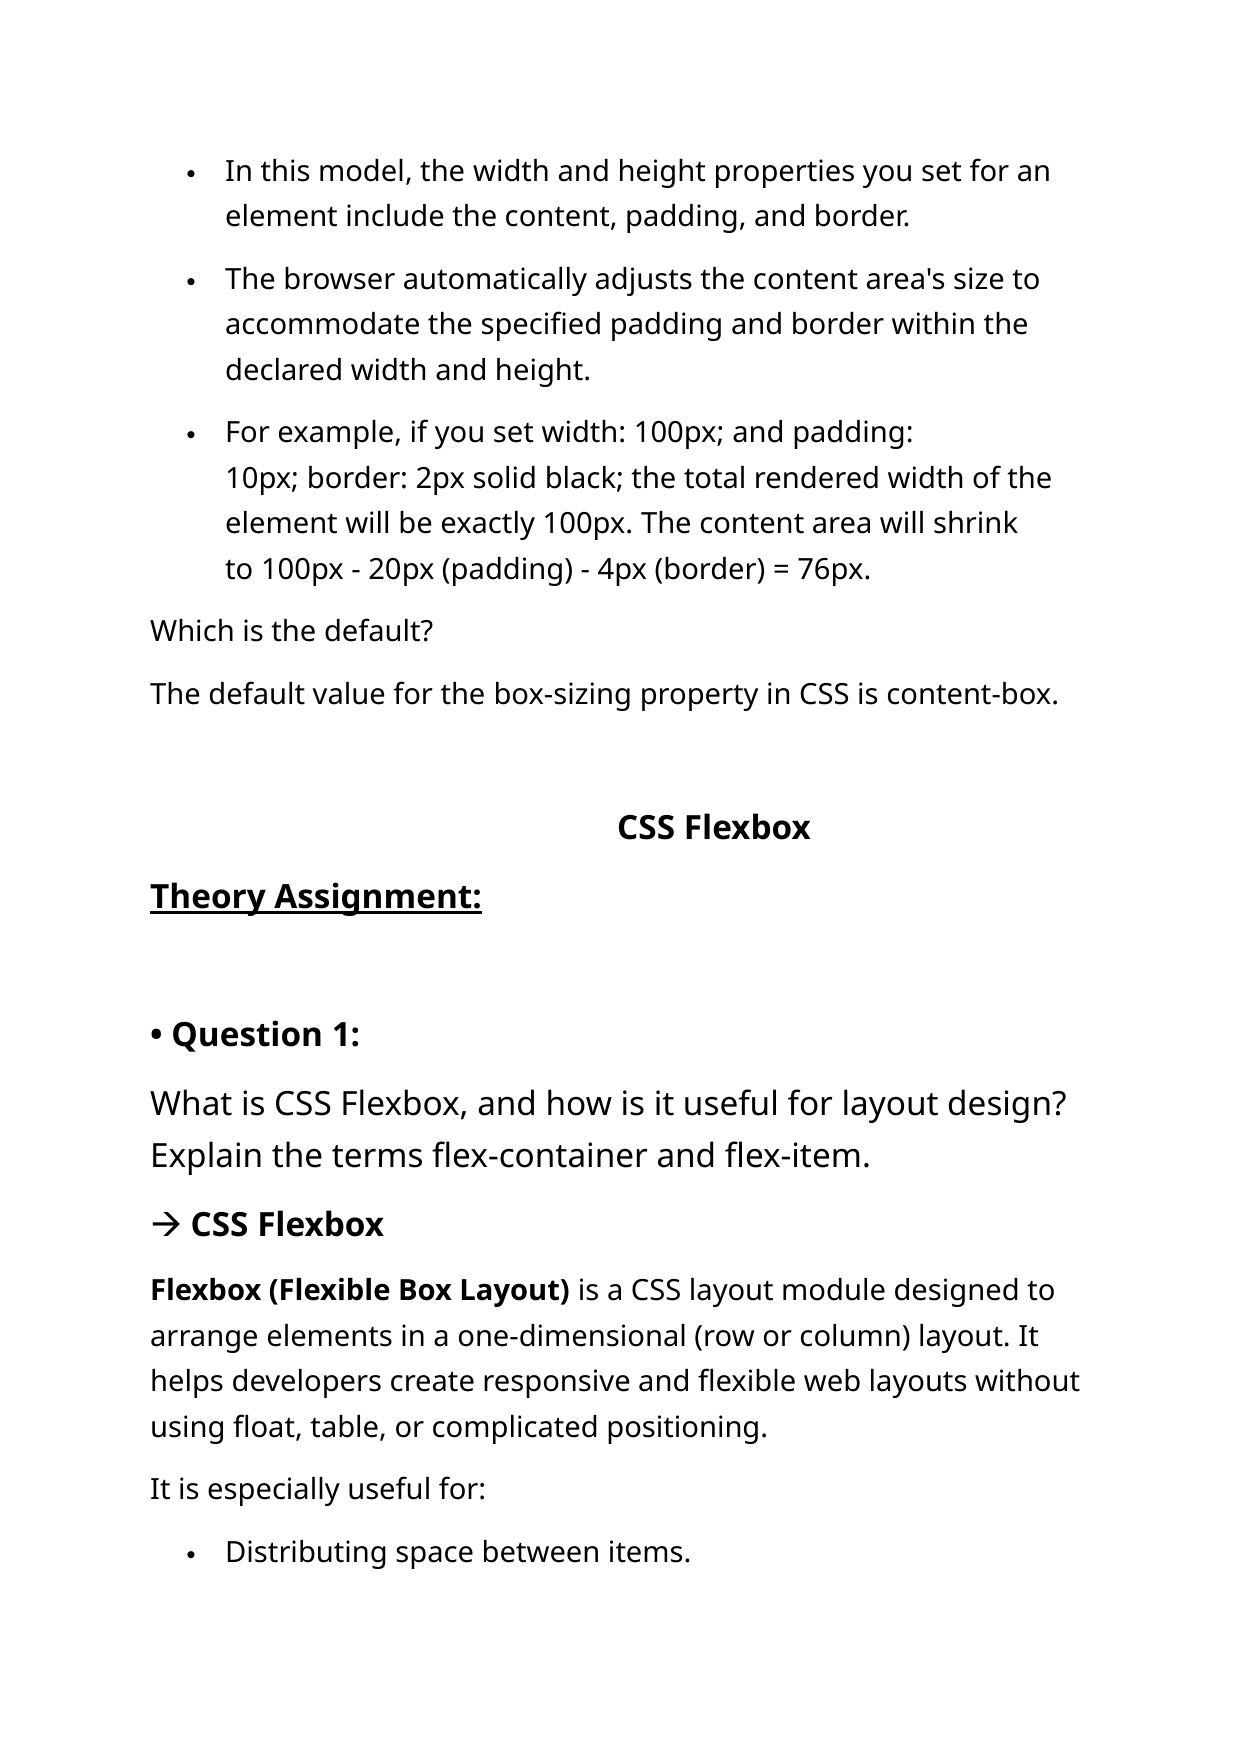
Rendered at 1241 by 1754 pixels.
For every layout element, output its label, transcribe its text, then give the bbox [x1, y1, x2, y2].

text Flexbox (Flexible Box Layout) is a CSS layout module designed to arrange elements in a one-dimensional (row or column) layout. It helps developers create responsive and flexible web layouts without using float, table, or complicated positioning. [150, 1269, 1090, 1446]
text What is CSS Flexbox, and how is it useful for layout design? Explain the terms flex-container and flex-item. [150, 1079, 1090, 1177]
list The browser automatically adjusts the content area's size to accommodate the specified padding and border within the declared width and height. [187, 258, 1090, 389]
text The default value for the box-sizing property in CSS is content-box. [150, 673, 1090, 713]
text Which is the default? [150, 611, 1090, 650]
text It is especially useful for: [150, 1468, 1090, 1508]
list For example, if you set width: 100px; and padding: 10px; border: 2px solid black; the total rendered width of the element will be exactly 100px. The content area will shrink to 100px - 20px (padding) - 4px (border) = 76px. [187, 411, 1090, 588]
text CSS Flexbox [150, 804, 1090, 849]
list Distributing space between items. [187, 1531, 1090, 1571]
text Theory Assignment: [150, 873, 1090, 918]
text • Question 1: [150, 1011, 1090, 1056]
list In this model, the width and height properties you set for an element include the content, padding, and border. [187, 150, 1090, 235]
text CSS Flexbox [150, 1201, 1090, 1246]
